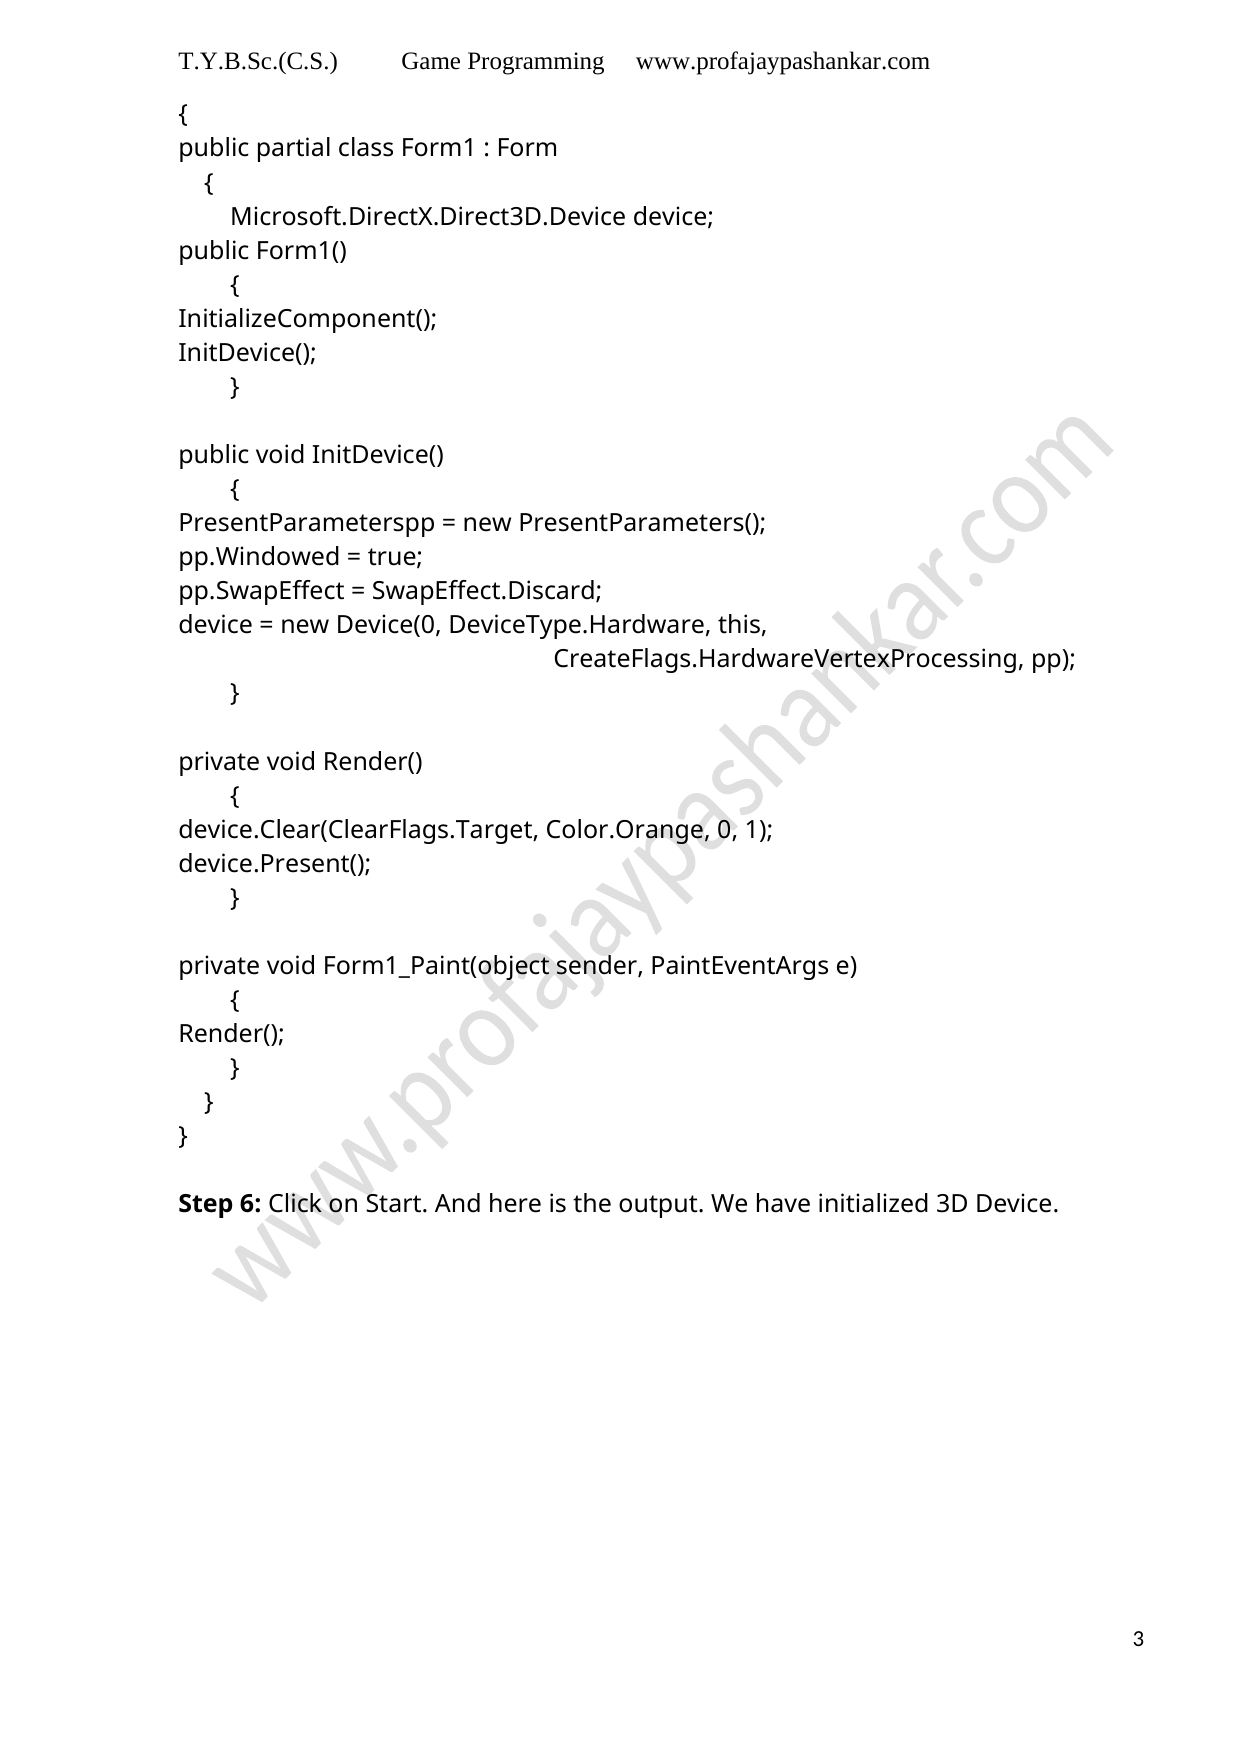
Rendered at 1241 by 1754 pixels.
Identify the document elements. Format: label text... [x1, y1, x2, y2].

text InitDevice(); [178, 334, 1144, 368]
text } [178, 675, 1144, 709]
text } [178, 368, 1144, 403]
text pp.Windowed = true; [178, 539, 1144, 573]
text } [178, 1118, 1144, 1152]
text private void Render() [178, 743, 1144, 777]
text { [178, 96, 1144, 130]
text { [178, 982, 1144, 1016]
text device.Clear(ClearFlags.Target, Color.Orange, 0, 1); [178, 811, 1144, 845]
text { [178, 164, 1144, 198]
text device.Present(); [178, 845, 1144, 879]
text public void InitDevice() [178, 437, 1144, 471]
text Microsoft.DirectX.Direct3D.Device device; [178, 198, 1144, 232]
text pp.SwapEffect = SwapEffect.Discard; [178, 573, 1144, 607]
text Step 6: Click on Start. And here is the output. We have initialized 3D Device. [178, 1186, 1144, 1220]
text { [178, 777, 1144, 811]
text public Form1() [178, 232, 1144, 266]
text InitializeComponent(); [178, 300, 1144, 334]
text { [178, 471, 1144, 505]
text { [178, 266, 1144, 300]
text public partial class Form1 : Form [178, 130, 1144, 164]
text CreateFlags.HardwareVertexProcessing, pp); [178, 641, 1144, 675]
text } [178, 879, 1144, 913]
text } [178, 1084, 1144, 1118]
text Render(); [178, 1016, 1144, 1050]
text PresentParameterspp = new PresentParameters(); [178, 505, 1144, 539]
text } [178, 1050, 1144, 1084]
text device = new Device(0, DeviceType.Hardware, this, [178, 607, 1144, 641]
text private void Form1_Paint(object sender, PaintEventArgs e) [178, 948, 1144, 982]
